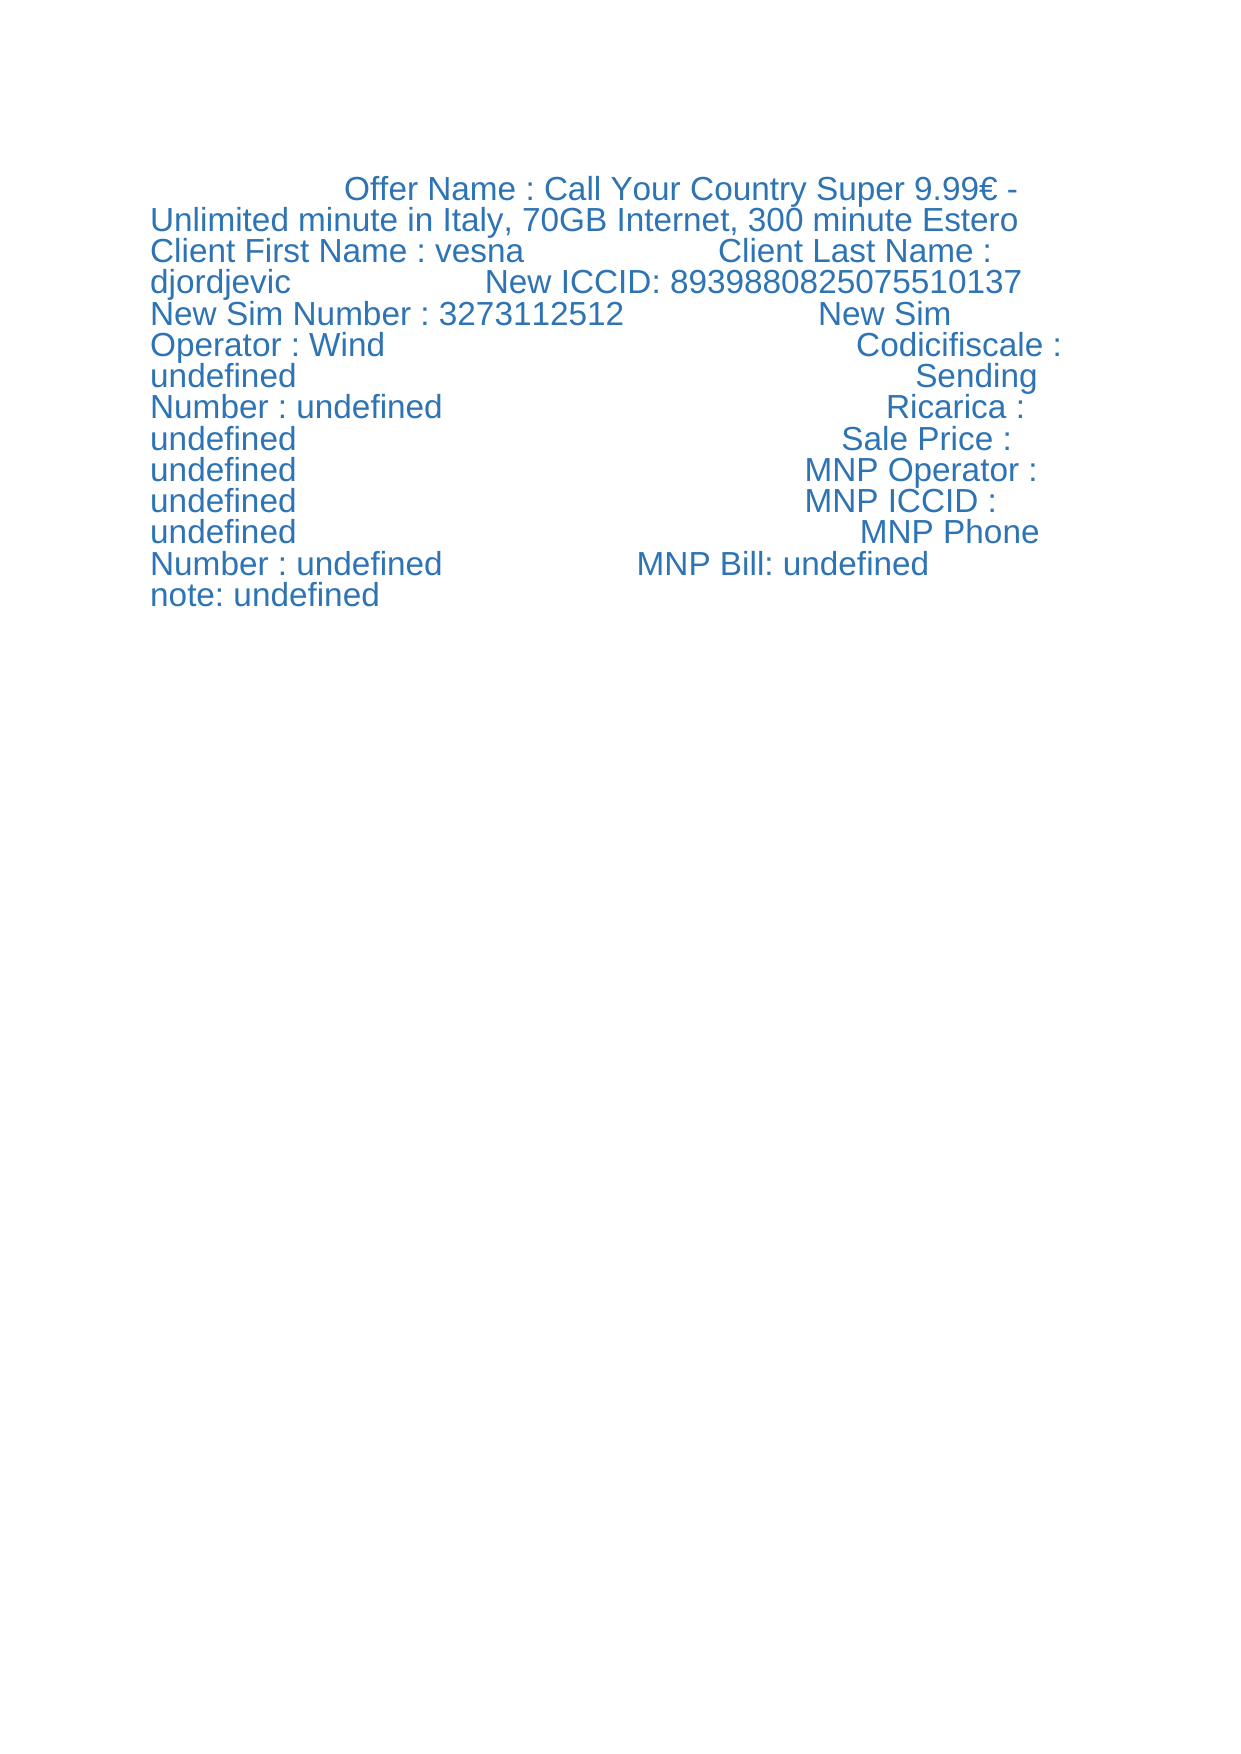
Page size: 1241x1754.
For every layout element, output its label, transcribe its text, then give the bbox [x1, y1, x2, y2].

subtitle Offer Name : Call Your Country Super 9.99€ -Unlimited minute in Italy, 70GB Internet, 300 minute Estero Client First Name : vesna Client Last Name : djordjevic New ICCID: 8939880825075510137 New Sim Number : 3273112512 New Sim Operator : Wind Codicifiscale : undefined Sending Number : undefined Ricarica : undefined Sale Price : undefined MNP Operator : undefined MNP ICCID : undefined MNP Phone Number : undefined MNP Bill: undefined note: undefined [150, 175, 1090, 612]
